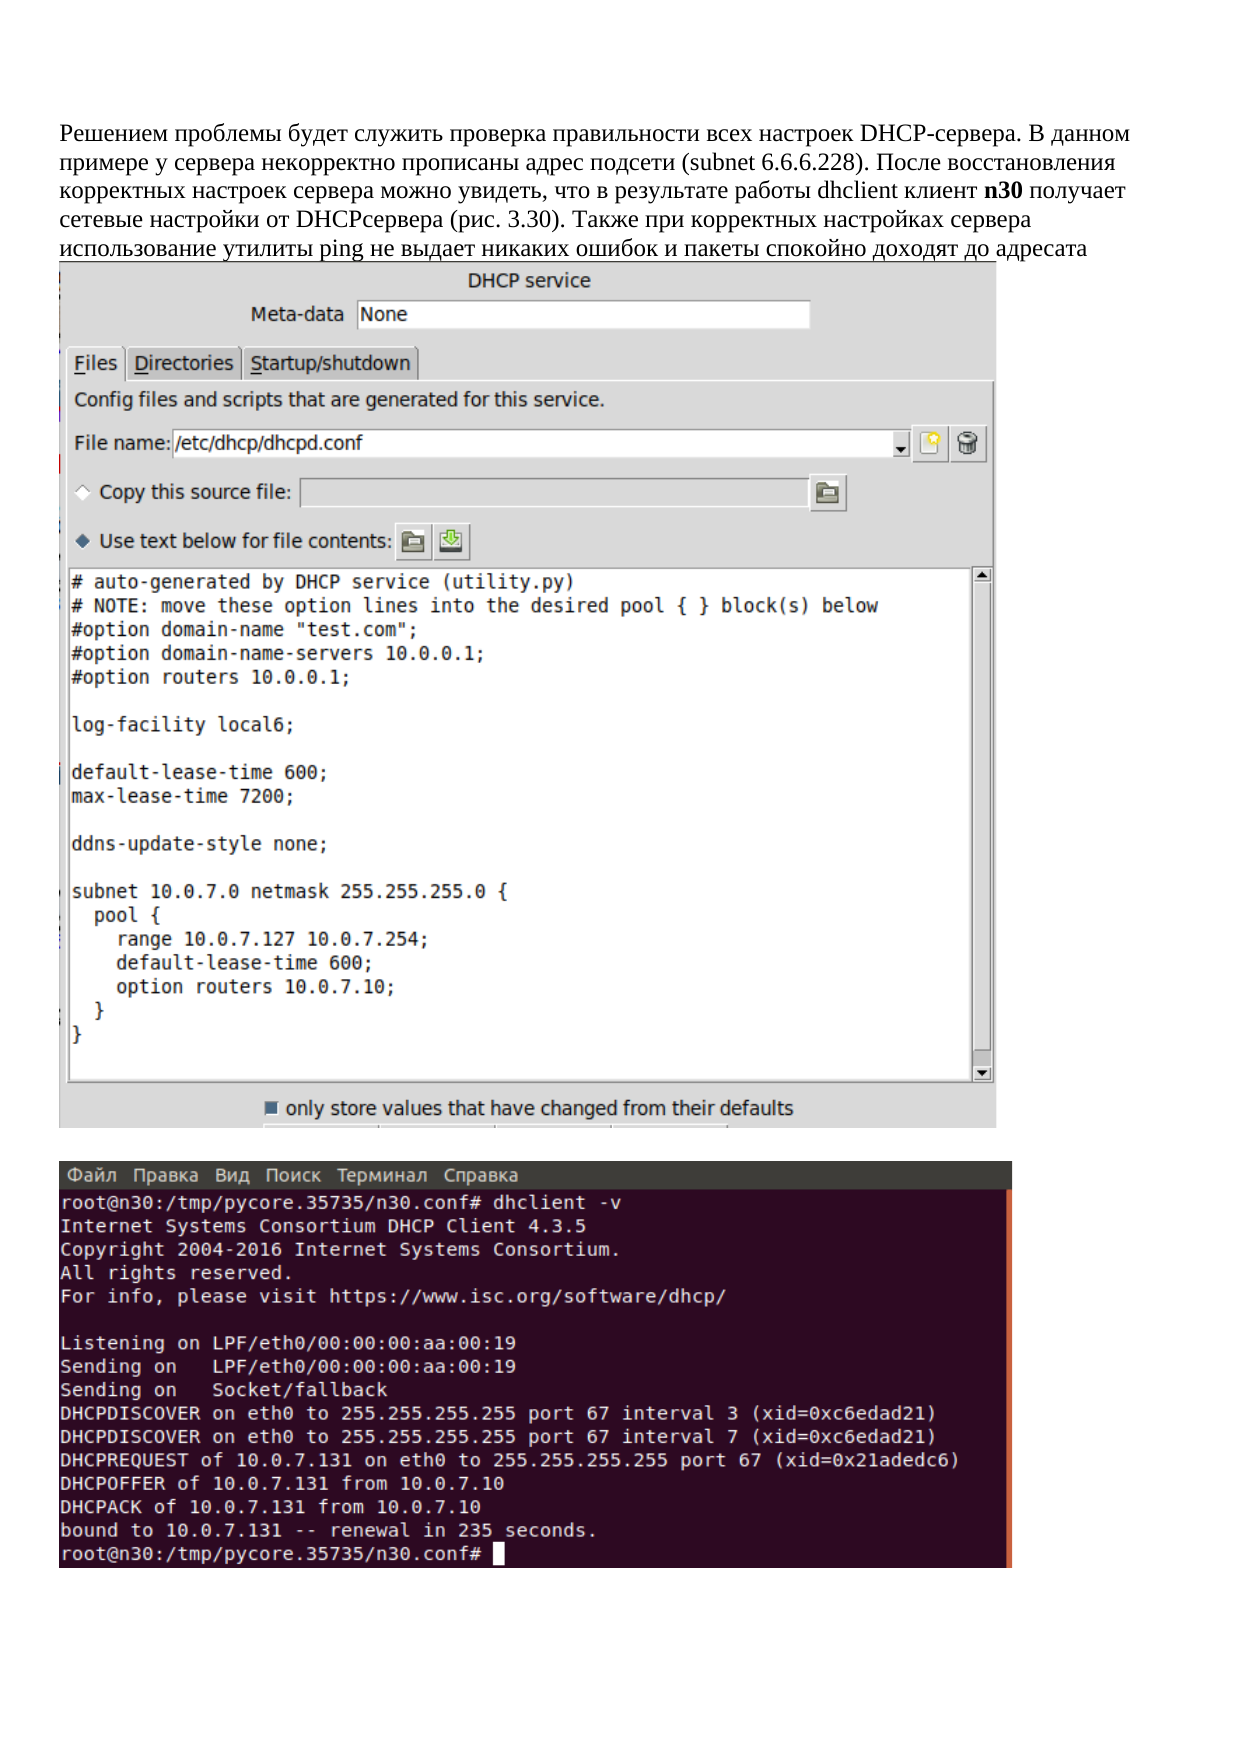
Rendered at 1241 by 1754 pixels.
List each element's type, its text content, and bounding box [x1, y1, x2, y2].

picture [59, 1161, 1013, 1568]
picture [59, 261, 997, 1128]
text Решением проблемы будет служить проверка правильности всех настроек DHCP-сервера. В данном примере у сервера некорректно прописаны адрес подсети (subnet 6.6.6.228). После восстановления корректных настроек сервера можно увидеть, что в результате работы dhclient клиент n30 получает сетевые настройки от DHCPсервера (рис. 3.30). Также при корректных настройках сервера использование утилиты ping не выдает никаких ошибок и пакеты спокойно доходят до адресата [59, 118, 1152, 262]
